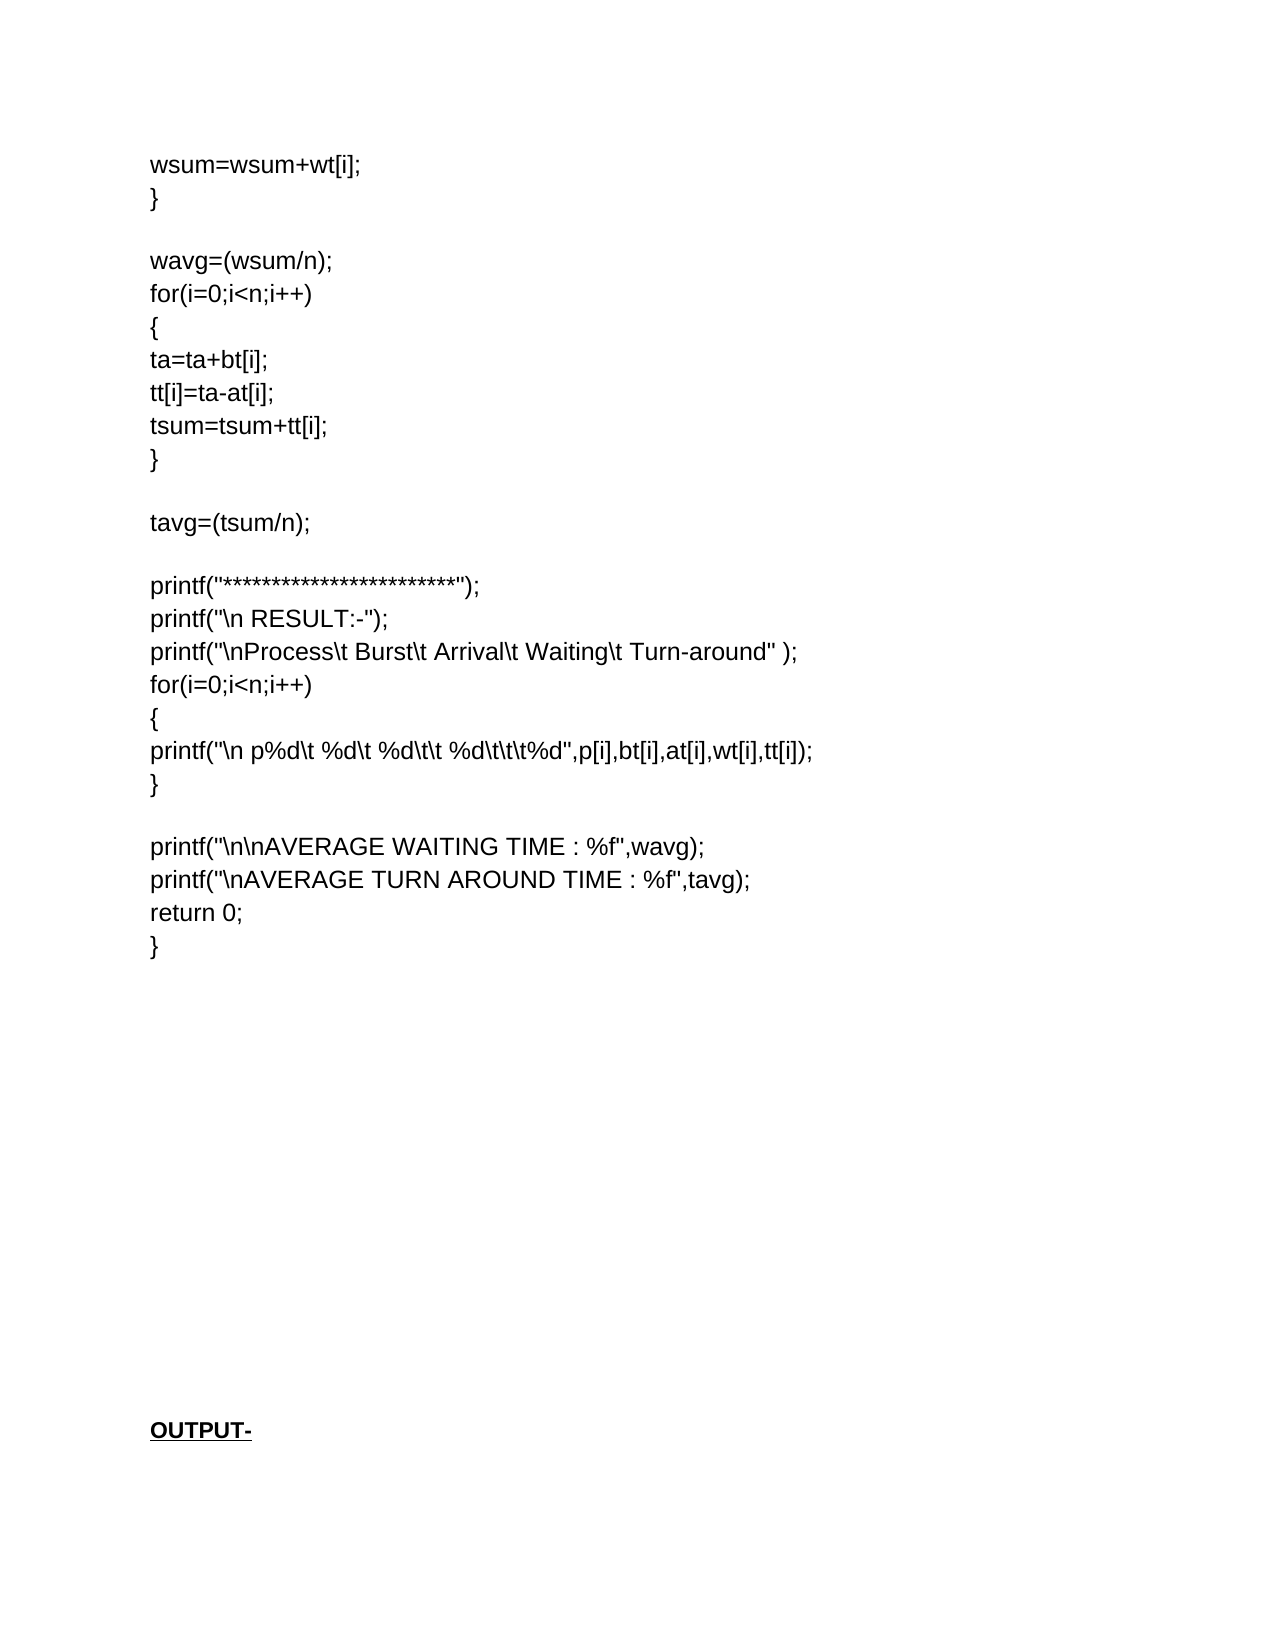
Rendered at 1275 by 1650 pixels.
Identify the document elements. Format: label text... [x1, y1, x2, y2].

text return 0; [150, 898, 1125, 927]
text { [150, 703, 1125, 732]
text tt[i]=ta-at[i]; [150, 378, 1125, 407]
text { [150, 312, 1125, 341]
text } [150, 769, 1125, 798]
text printf("\n p%d\t %d\t %d\t\t %d\t\t\t%d",p[i],bt[i],at[i],wt[i],tt[i]); [150, 736, 1125, 765]
text for(i=0;i<n;i++) [150, 279, 1125, 308]
text printf("\n\nAVERAGE WAITING TIME : %f",wavg); [150, 832, 1125, 861]
text tavg=(tsum/n); [150, 508, 1125, 536]
text } [150, 931, 1125, 960]
text } [150, 444, 1125, 473]
text wavg=(wsum/n); [150, 246, 1125, 275]
text printf("\n RESULT:-"); [150, 604, 1125, 633]
text wsum=wsum+wt[i]; [150, 150, 1125, 179]
text printf("************************"); [150, 571, 1125, 599]
text ta=ta+bt[i]; [150, 345, 1125, 374]
text OUTPUT- [150, 1417, 1125, 1444]
text printf("\nProcess\t Burst\t Arrival\t Waiting\t Turn-around" ); [150, 637, 1125, 666]
text printf("\nAVERAGE TURN AROUND TIME : %f",tavg); [150, 865, 1125, 894]
text } [150, 183, 1125, 212]
text tsum=tsum+tt[i]; [150, 411, 1125, 440]
text for(i=0;i<n;i++) [150, 670, 1125, 699]
